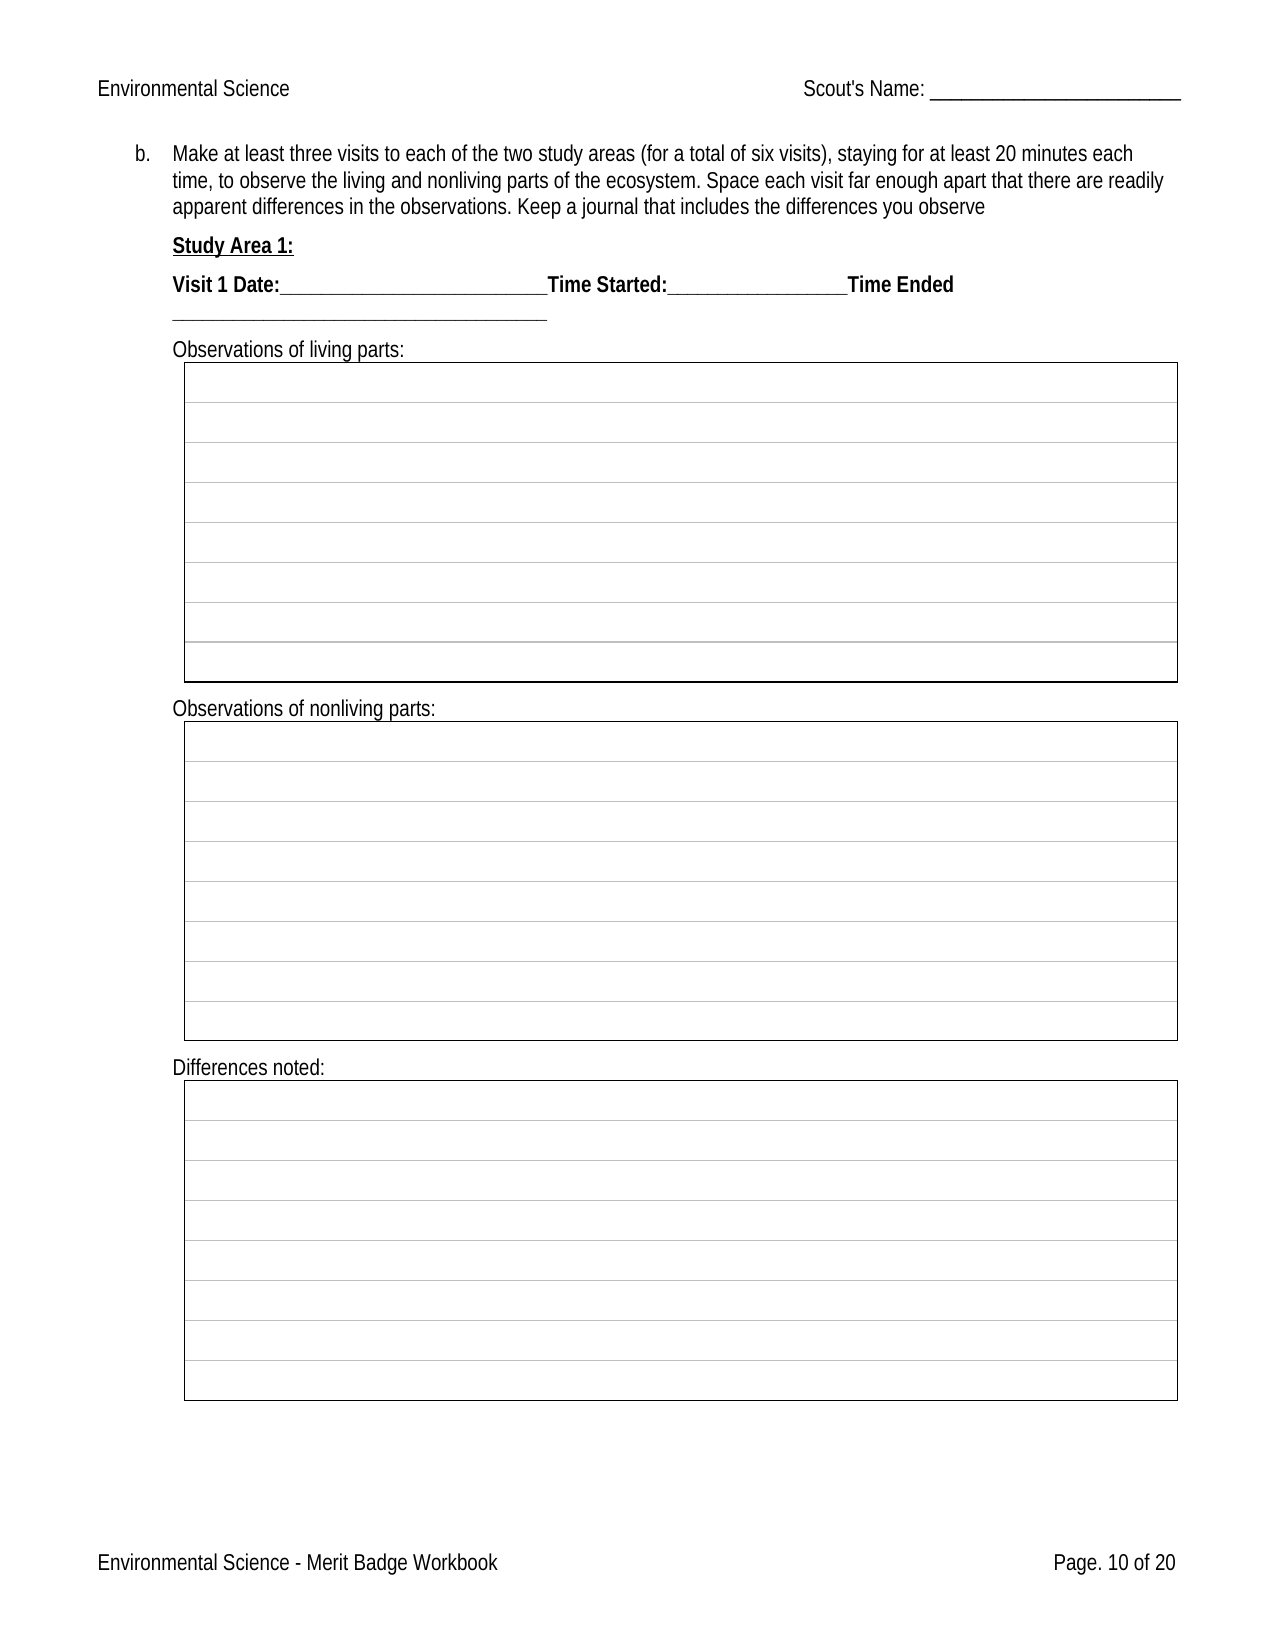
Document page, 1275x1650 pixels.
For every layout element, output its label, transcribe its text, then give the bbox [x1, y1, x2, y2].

table_cell [185, 1281, 1177, 1320]
text Visit 1 Date: Time Started: Time Ended [172, 271, 1177, 323]
table_cell [185, 643, 1177, 681]
table_cell [185, 762, 1177, 801]
table_cell [185, 523, 1177, 562]
text Study Area 1: [172, 232, 1177, 258]
table_cell [185, 1201, 1177, 1240]
table_header [185, 722, 1177, 761]
table_cell [185, 443, 1177, 482]
table_cell [185, 603, 1177, 641]
table_cell [185, 1121, 1177, 1160]
table_cell [185, 922, 1177, 961]
table_cell [185, 802, 1177, 841]
text Observations of living parts: [172, 336, 1177, 362]
table_header [185, 1081, 1177, 1120]
table_cell [185, 1321, 1177, 1359]
table_header [185, 363, 1177, 402]
text Differences noted: [172, 1054, 1177, 1080]
text b. Make at least three visits to each of the two study areas (for a total of six visits), staying for at least 20 minutes each time, to observe the living and nonliving parts of the ecosystem. Space each visit far enough apart that there are readily apparent differences in the observations. Keep a journal that includes the differences you observe [135, 140, 1177, 219]
table_cell [185, 1361, 1177, 1399]
table_cell [185, 1161, 1177, 1200]
table_cell [185, 1241, 1177, 1280]
text Observations of nonliving parts: [172, 695, 1177, 721]
table_cell [185, 1002, 1177, 1040]
table_cell [185, 563, 1177, 602]
table_cell [185, 483, 1177, 522]
table_cell [185, 403, 1177, 442]
table_cell [185, 842, 1177, 881]
table_cell [185, 882, 1177, 921]
table_cell [185, 962, 1177, 1001]
